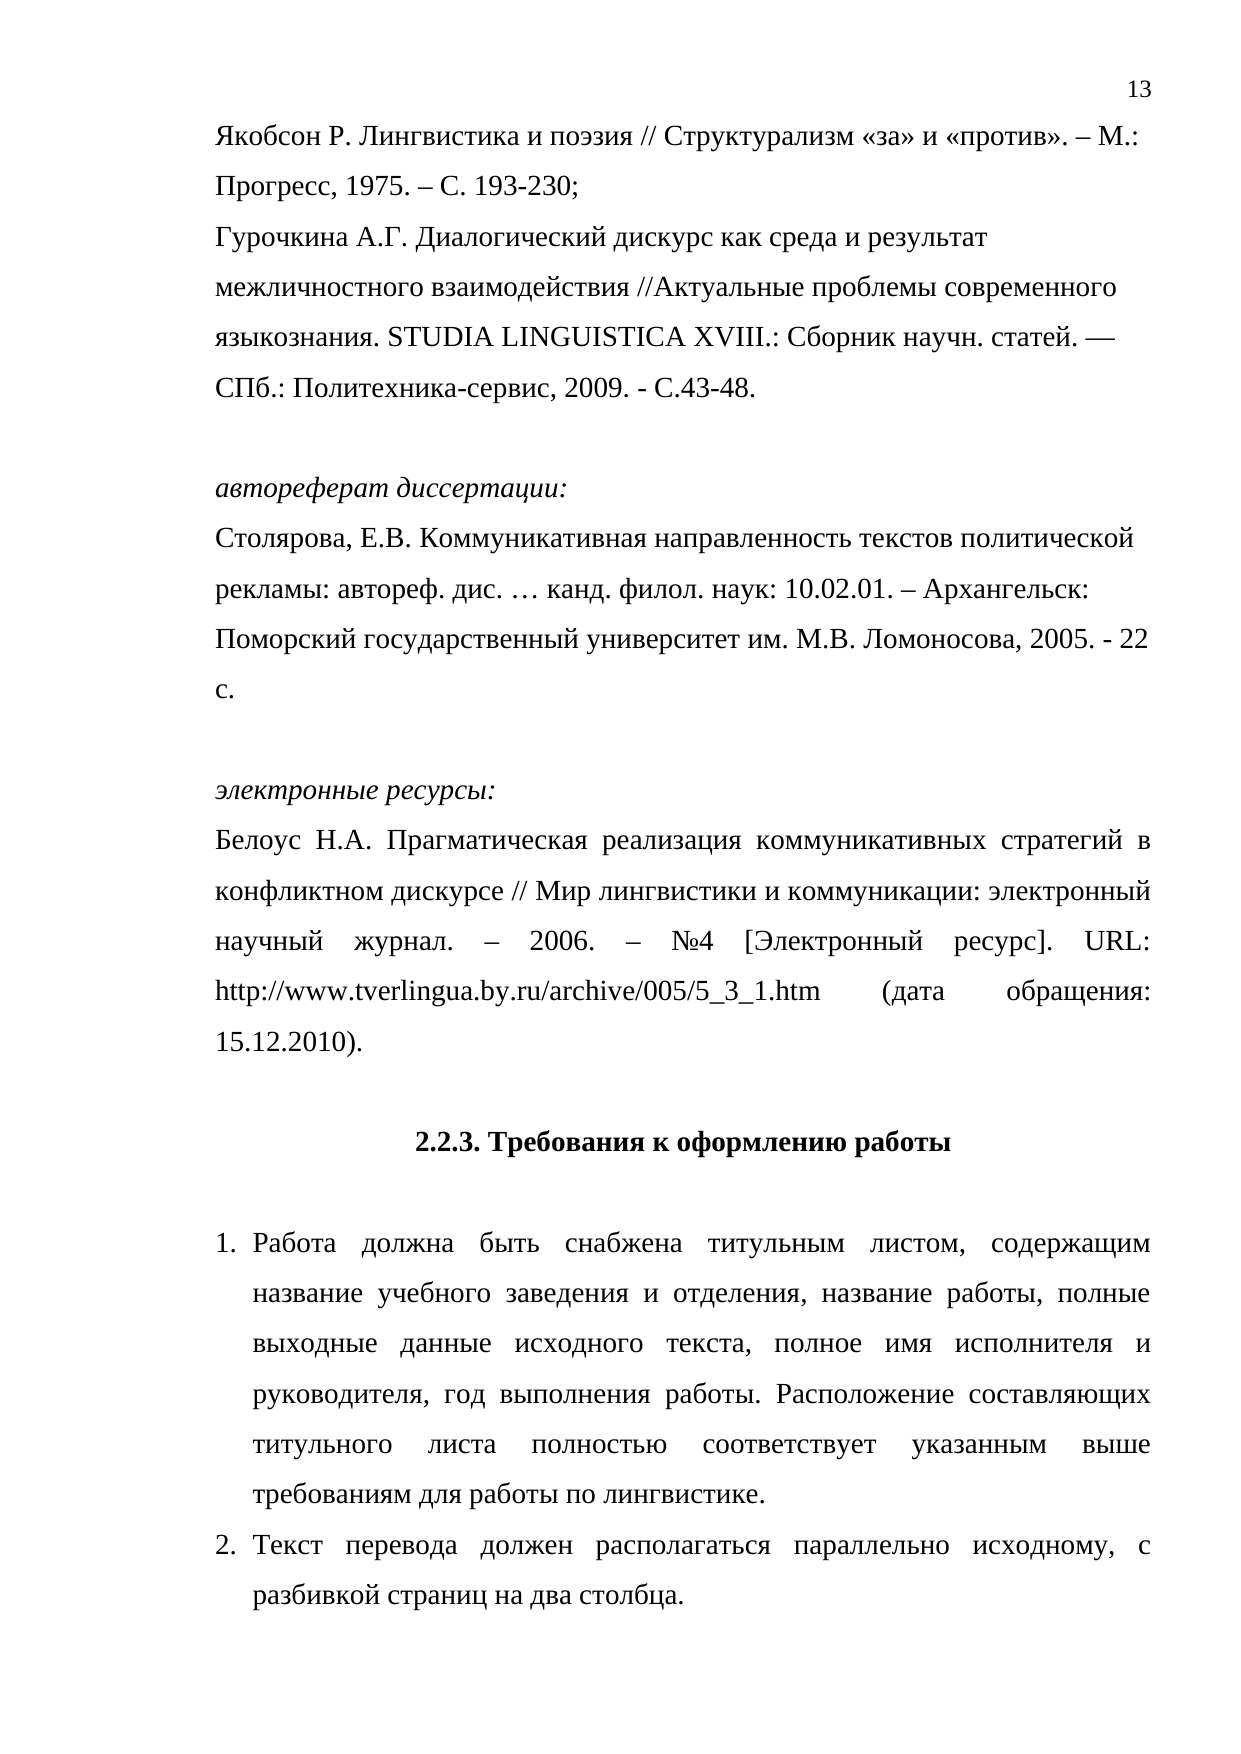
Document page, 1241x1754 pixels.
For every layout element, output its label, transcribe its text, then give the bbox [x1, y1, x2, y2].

text автореферат диссертации: [215, 470, 1152, 504]
text Якобсон Р. Лингвистика и поэзия // Структурализм «за» и «против». – М.: Прогресс, 1975. – С. 193-230; [215, 118, 1152, 202]
text Белоус Н.А. Прагматическая реализация коммуникативных стратегий в конфликтном дискурсе // Мир лингвистики и коммуникации: электронный научный журнал. – 2006. – №4 [Электронный ресурс]. URL: http://www.tverlingua.by.ru/archive/005/5_3_1.htm (дата обращения: 15.12.2010). [215, 822, 1152, 1057]
text Гурочкина А.Г. Диалогический дискурс как среда и результат межличностного взаимодействия //Актуальные проблемы современного языкознания. STUDIA LINGUISTICA XVIII.: Сборник научн. статей. — СПб.: Политехника-сервис, 2009. - С.43-48. [215, 219, 1152, 403]
text Столярова, Е.В. Коммуникативная направленность текстов политической рекламы: автореф. дис. … канд. филол. наук: 10.02.01. – Архангельск: Поморский государственный университет им. М.В. Ломоносова, 2005. - 22 с. [215, 521, 1152, 705]
list Текст перевода должен располагаться параллельно исходному, с разбивкой страниц на два столбца. [215, 1527, 1152, 1611]
text 2.2.3. Требования к оформлению работы [215, 1124, 1152, 1158]
text электронные ресурсы: [215, 772, 1152, 806]
list Работа должна быть снабжена титульным листом, содержащим название учебного заведения и отделения, название работы, полные выходные данные исходного текста, полное имя исполнителя и руководителя, год выполнения работы. Расположение составляющих титульного листа полностью соответствует указанным выше требованиям для работы по лингвистике. [215, 1225, 1152, 1510]
